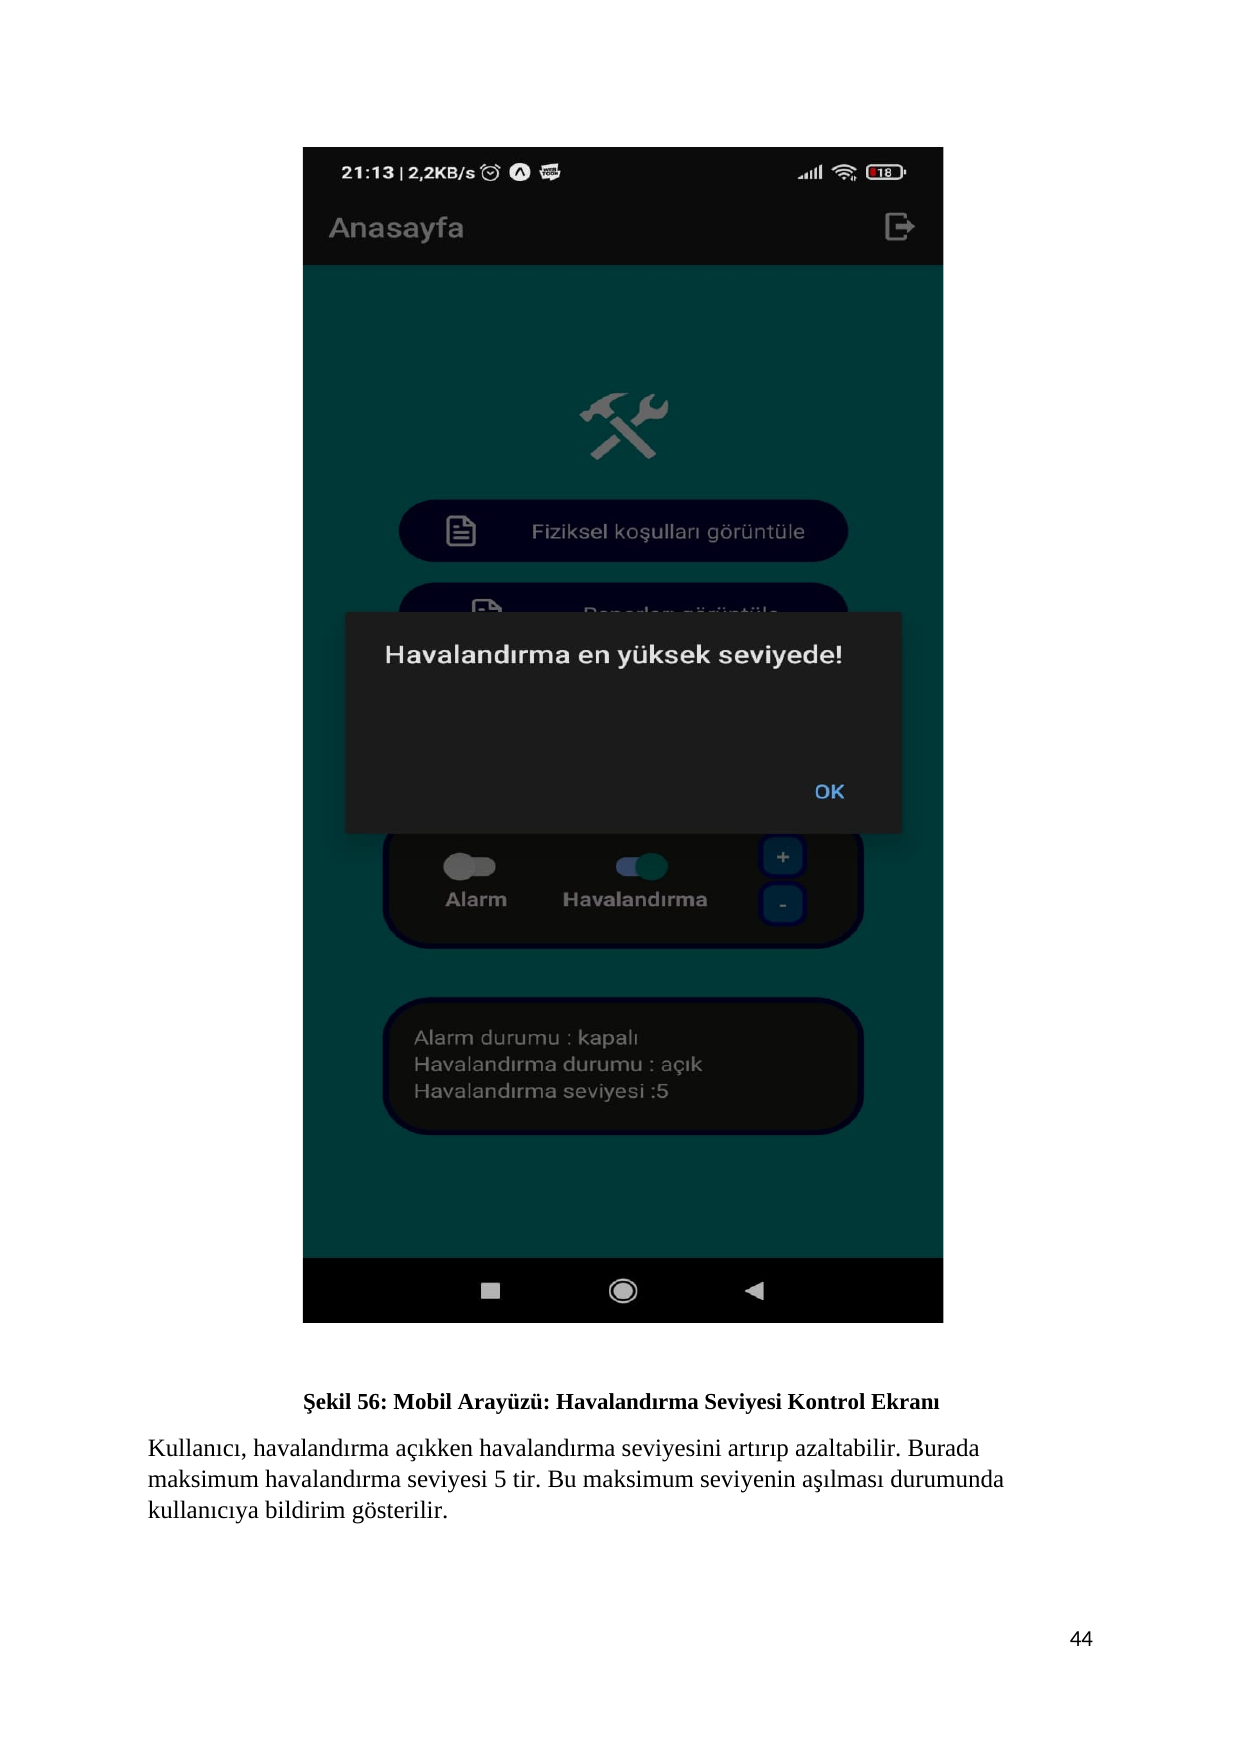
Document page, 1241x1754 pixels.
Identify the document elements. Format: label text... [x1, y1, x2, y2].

text Kullanıcı, havalandırma açıkken havalandırma seviyesini artırıp azaltabilir. Burada maksimum havalandırma seviyesi 5 tir. Bu maksimum seviyenin aşılması durumunda kullanıcıya bildirim gösterilir. [148, 1433, 1093, 1524]
picture [302, 147, 944, 1323]
text Şekil 56: Mobil Arayüzü: Havalandırma Seviyesi Kontrol Ekranı [148, 1388, 1093, 1414]
